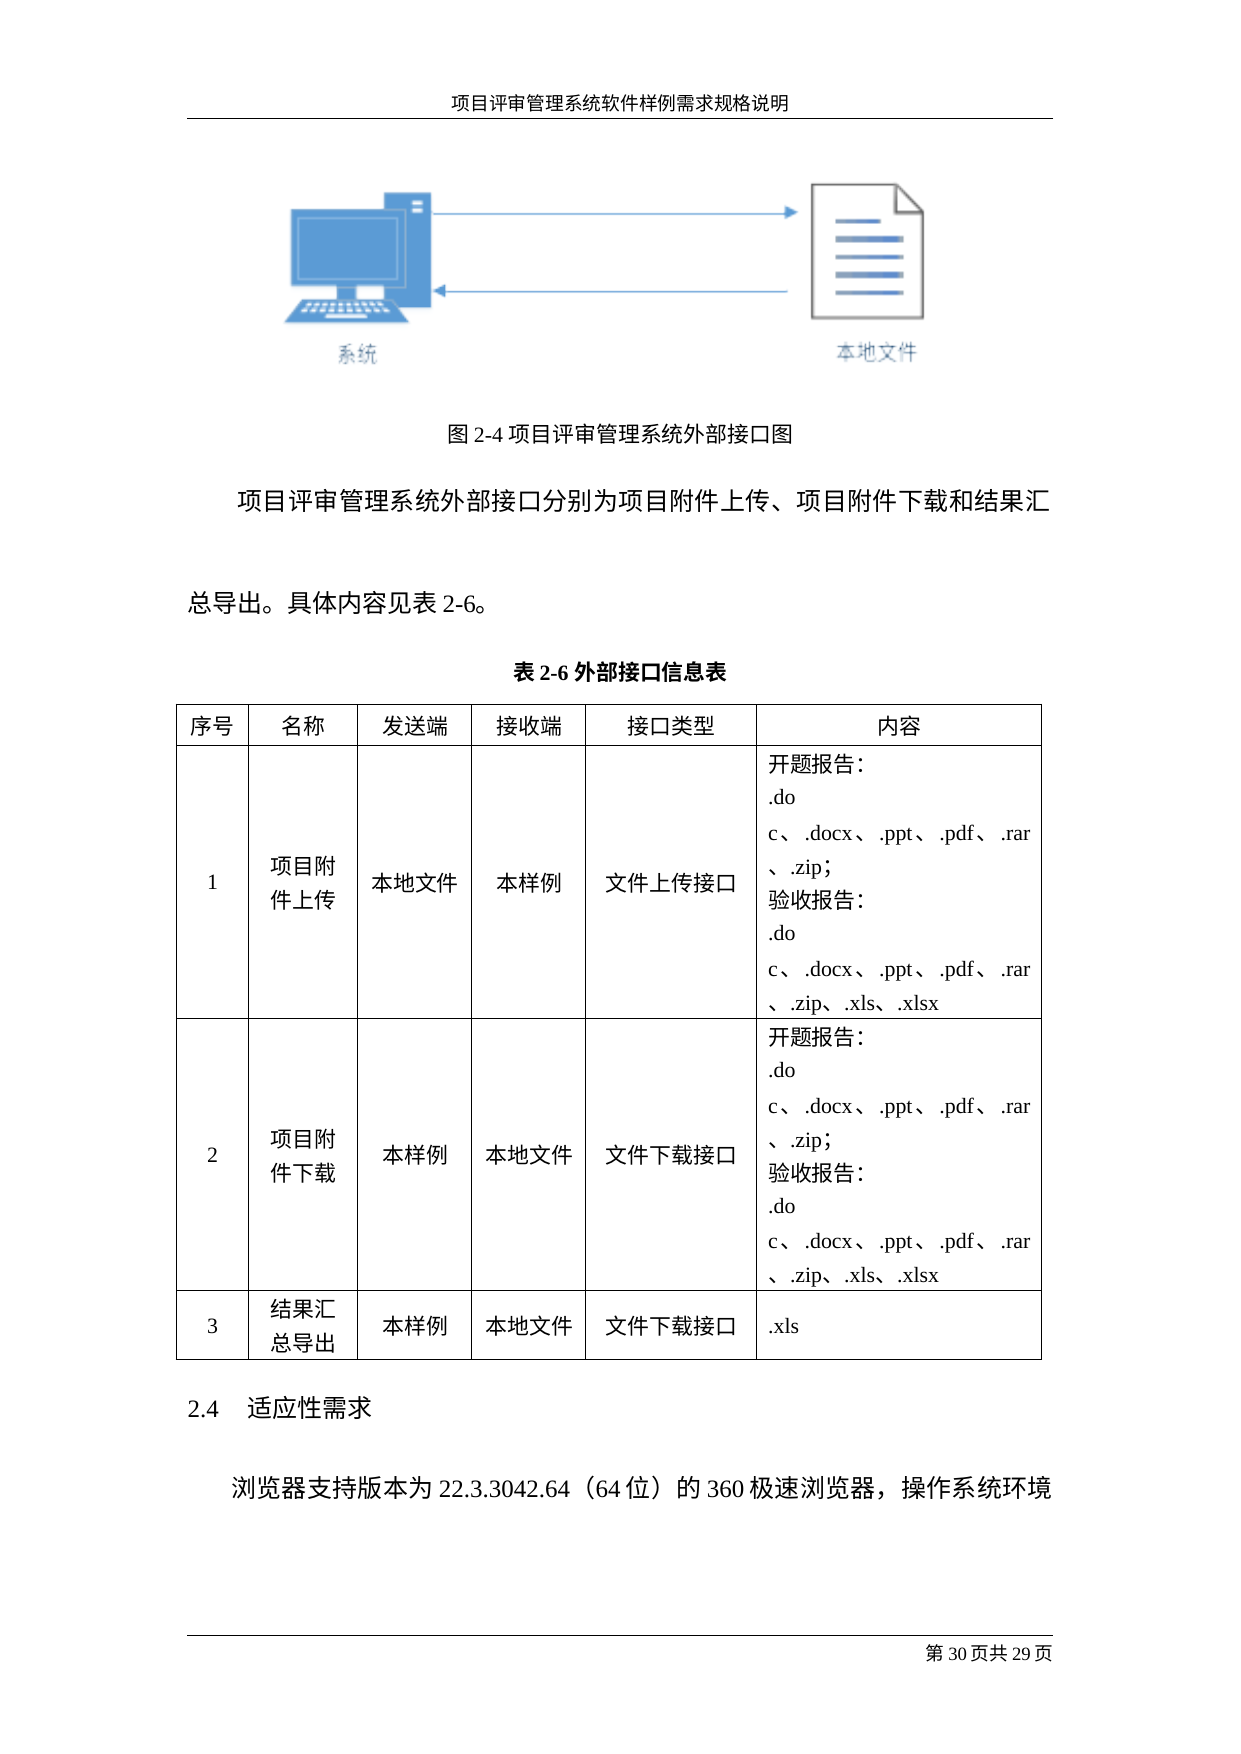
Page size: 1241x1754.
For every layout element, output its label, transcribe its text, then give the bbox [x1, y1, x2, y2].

table_header 发送端 [358, 705, 471, 745]
table_cell 本样例 [358, 1019, 471, 1290]
table_cell 文件下载接口 [586, 1291, 756, 1359]
table_cell 本地文件 [472, 1291, 585, 1359]
text 图2-4 项目评审管理系统外部接口图 [187, 416, 1053, 450]
table_cell [177, 1019, 248, 1290]
table_cell 本样例 [358, 1291, 471, 1359]
table_header 内容 [757, 705, 1041, 745]
table_cell 文件下载接口 [586, 1019, 756, 1290]
table_cell 本地文件 [472, 1019, 585, 1290]
table_cell 本样例 [472, 746, 585, 1017]
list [187, 1453, 1053, 1521]
table_header 名称 [249, 705, 357, 745]
table_cell [177, 1291, 248, 1359]
text 表2-6 外部接口信息表 [187, 654, 1053, 688]
table_cell 开题报告： .doc、.docx、.ppt、.pdf、.rar、.zip； 验收报告： .doc、.docx、.ppt、.pdf、.rar、.zip、.xls、.xlsx [757, 1019, 1041, 1290]
table_cell 项目附件上传 [249, 746, 357, 1017]
table_header 接口类型 [586, 705, 756, 745]
table_cell 开题报告： .doc、.docx、.ppt、.pdf、.rar、.zip； 验收报告： .doc、.docx、.ppt、.pdf、.rar、.zip、.xls、.xlsx [757, 746, 1041, 1017]
table_cell 项目附件下载 [249, 1019, 357, 1290]
table_header 序号 [177, 705, 248, 745]
table_cell 本地文件 [358, 746, 471, 1017]
text 项目评审管理系统外部接口分别为项目附件上传、项目附件下载和结果汇总导出。具体内容见表2-6。 [187, 466, 1053, 636]
table_cell [177, 746, 248, 1017]
subtitle 适应性需求 [187, 1373, 1053, 1441]
table_header 接收端 [472, 705, 585, 745]
table_cell .xls [757, 1291, 1041, 1359]
table_cell 结果汇总导出 [249, 1291, 357, 1359]
table_cell 文件上传接口 [586, 746, 756, 1017]
